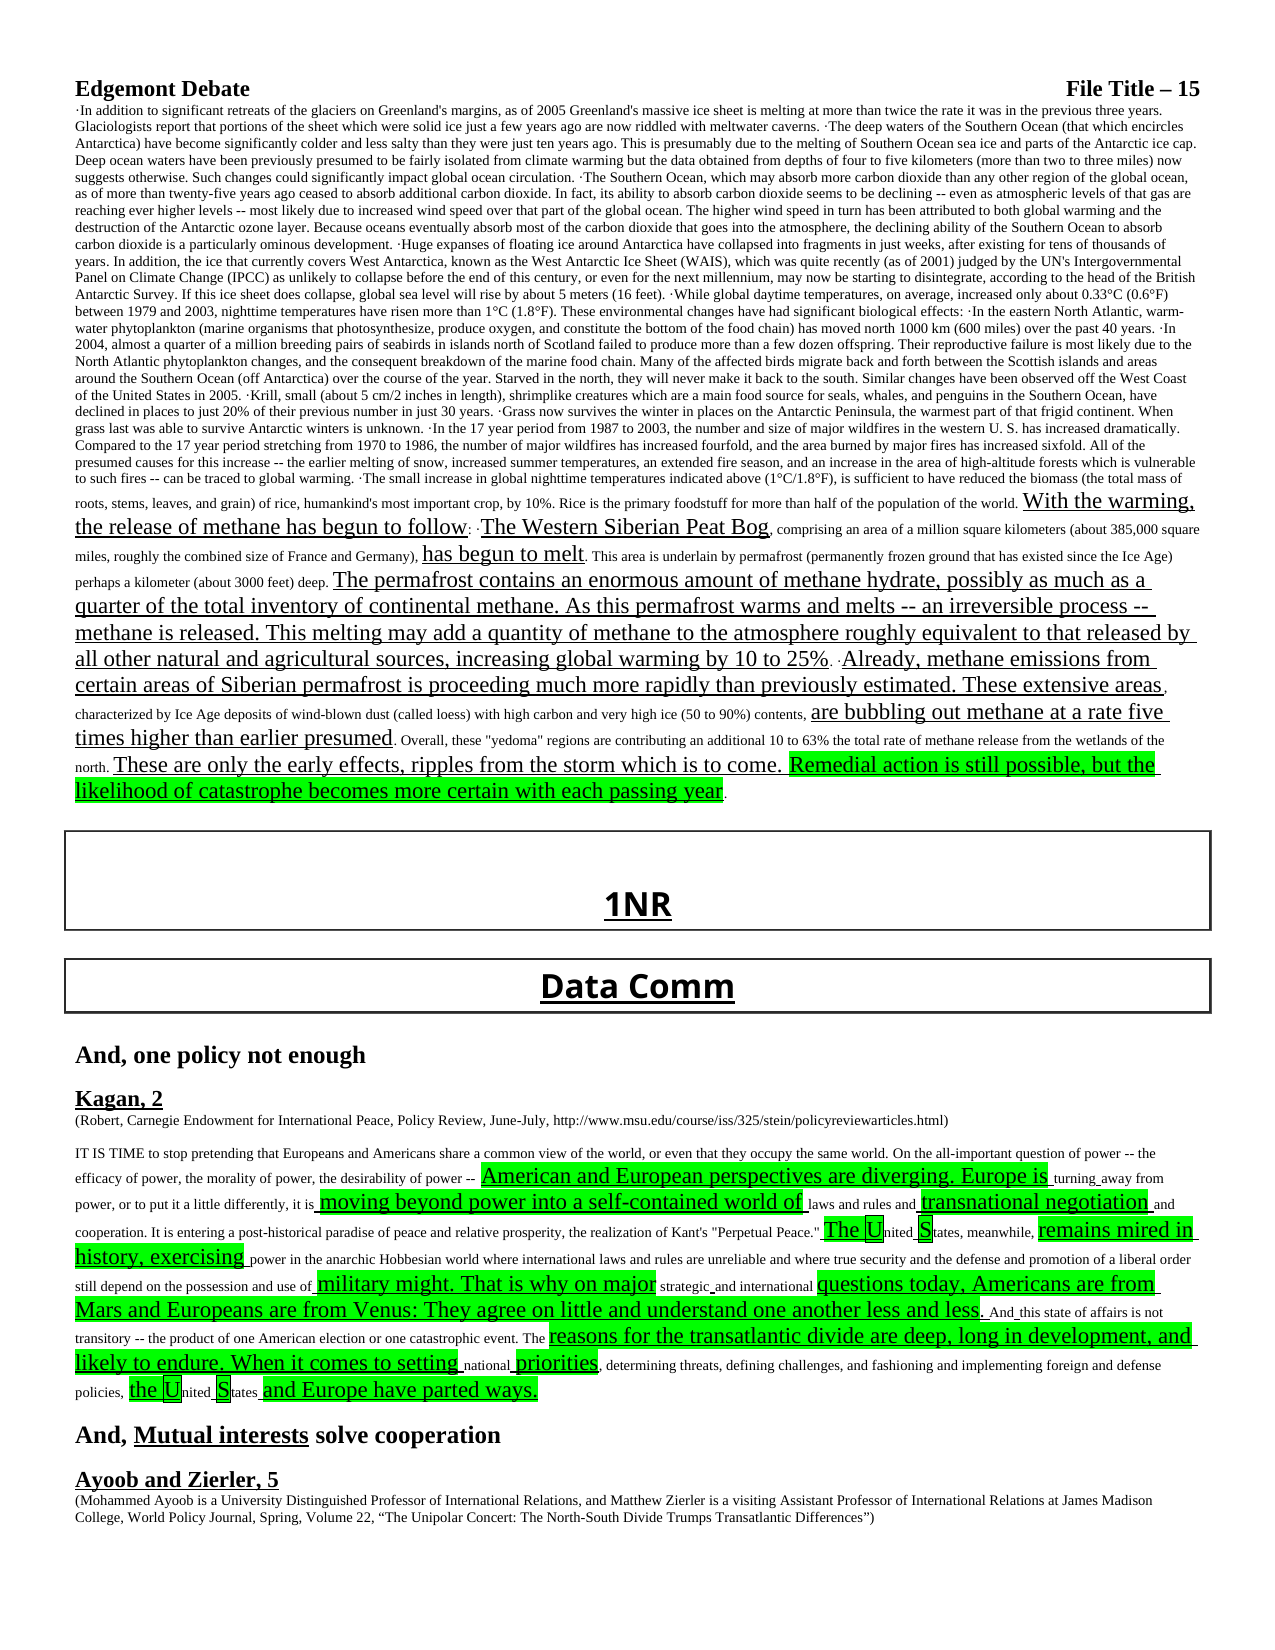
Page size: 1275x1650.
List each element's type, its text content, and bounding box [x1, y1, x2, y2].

text (Robert, Carnegie Endowment for International Peace, Policy Review, June-July, http://www.msu.edu/course/iss/325/stein/policyreviewarticles.html) [75, 1112, 1200, 1128]
text Ayoob and Zierler, 5 [75, 1466, 1200, 1492]
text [75, 101, 1200, 803]
subtitle Data Comm [67, 961, 1208, 1010]
text IT IS TIME to stop pretending that Europeans and Americans share a common view of the world, or even that they occupy the same world. On the all-important question of power -- the efficacy of power, the morality of power, the desirability of power -- American and European perspectives are diverging. Europe is turning away from power, or to put it a little differently, it is moving beyond power into a self-contained world of laws and rules and transnational negotiation and cooperation. It is entering a post-historical paradise of peace and relative prosperity, the realization of Kant's "Perpetual Peace." The United States, meanwhile, remains mired in history, exercising power in the anarchic Hobbesian world where international laws and rules are unreliable and where true security and the defense and promotion of a liberal order still depend on the possession and use of military might. That is why on major strategic and international questions today, Americans are from Mars and Europeans are from Venus: They agree on little and understand one another less and less. And this state of affairs is not transitory -- the product of one American election or one catastrophic event. The reasons for the transatlantic divide are deep, long in development, and likely to endure. When it comes to setting national priorities, determining threats, defining challenges, and fashioning and implementing foreign and defense policies, the United States and Europe have parted ways. [75, 1145, 1200, 1403]
text And, Mutual interests solve cooperation [75, 1420, 1200, 1449]
text Kagan, 2 [75, 1085, 1200, 1112]
text And, one policy not enough [75, 1040, 1200, 1069]
subtitle 1NR [67, 875, 1208, 928]
text (Mohammed Ayoob is a University Distinguished Professor of International Relations, and Matthew Zierler is a visiting Assistant Professor of International Relations at James Madison College, World Policy Journal, Spring, Volume 22, “The Unipolar Concert: The North-South Divide Trumps Transatlantic Differences”) [75, 1492, 1200, 1526]
